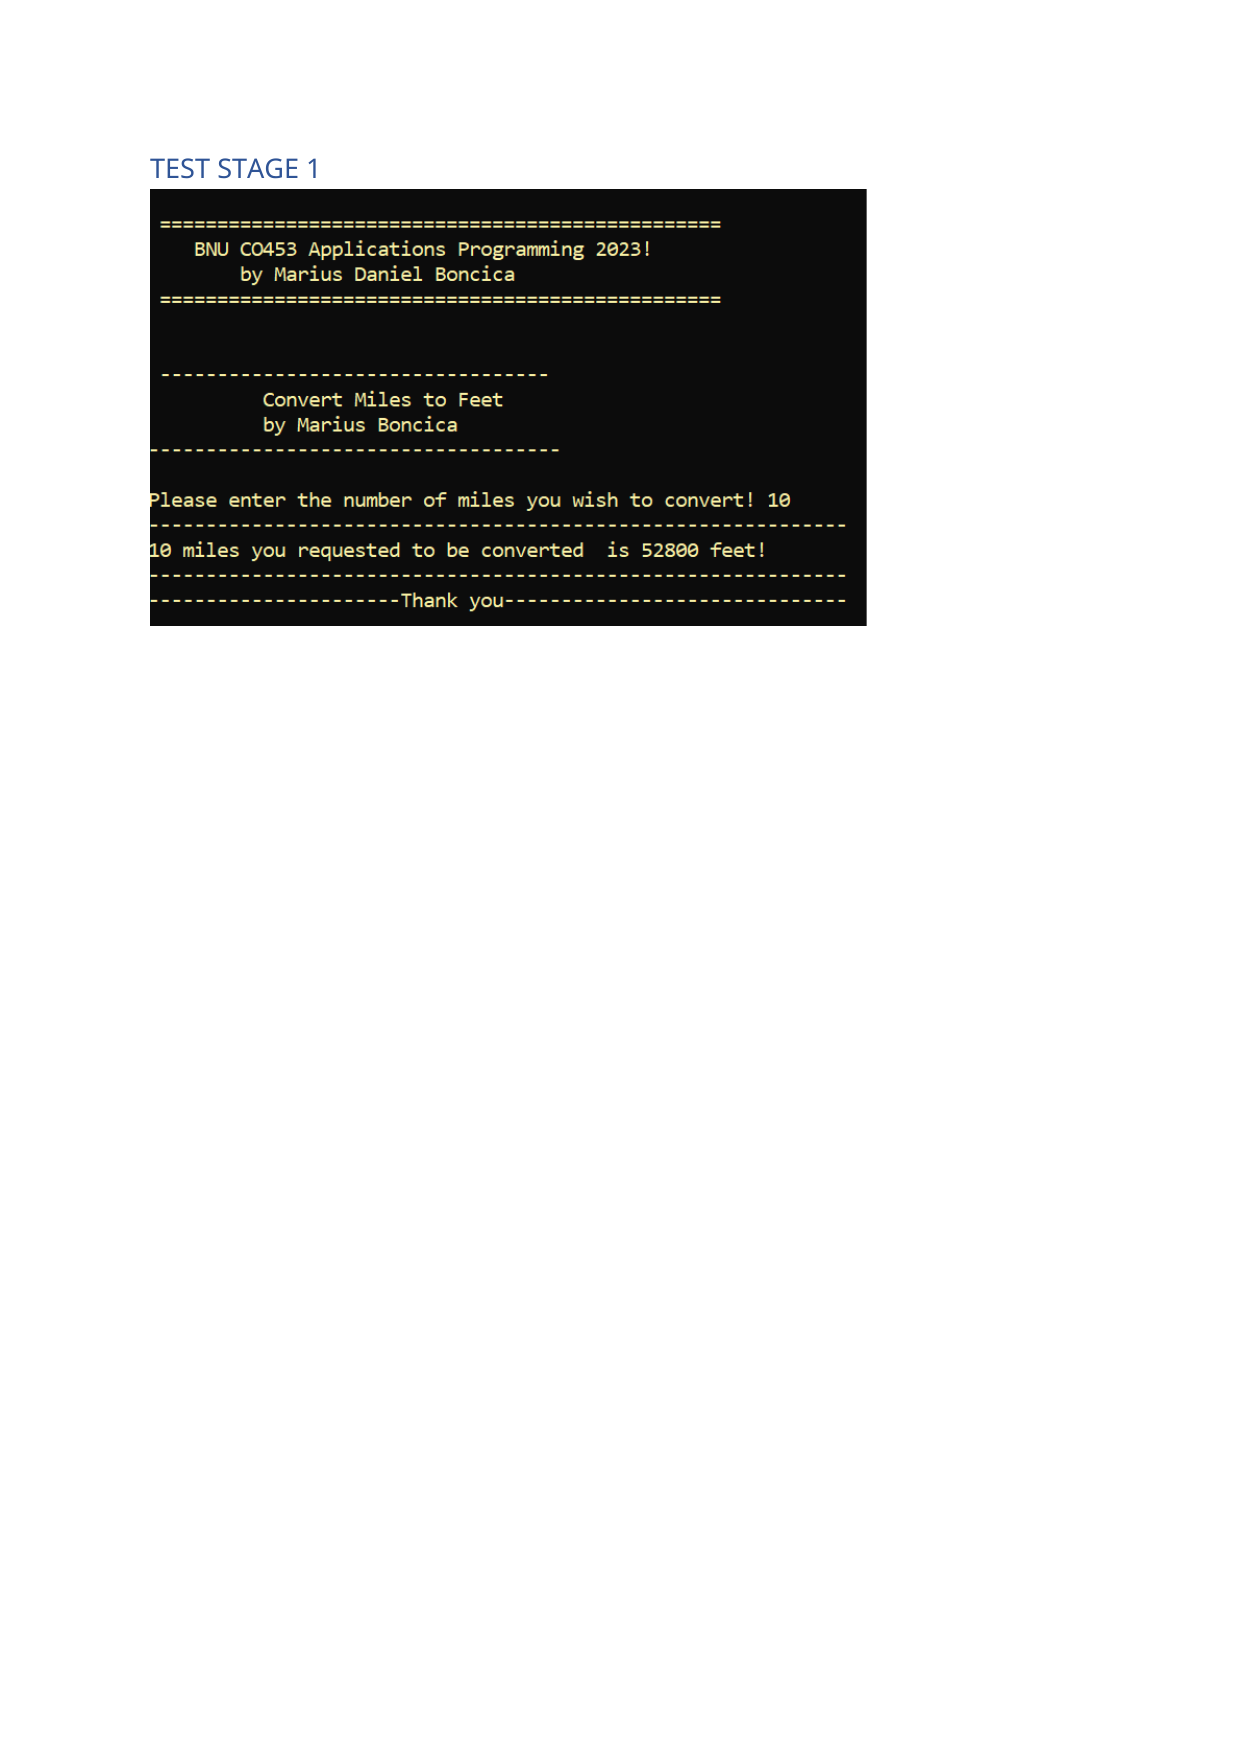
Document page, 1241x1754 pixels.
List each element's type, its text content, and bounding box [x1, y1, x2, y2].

picture [150, 189, 867, 626]
subtitle TEST STAGE 1 [150, 150, 1090, 187]
